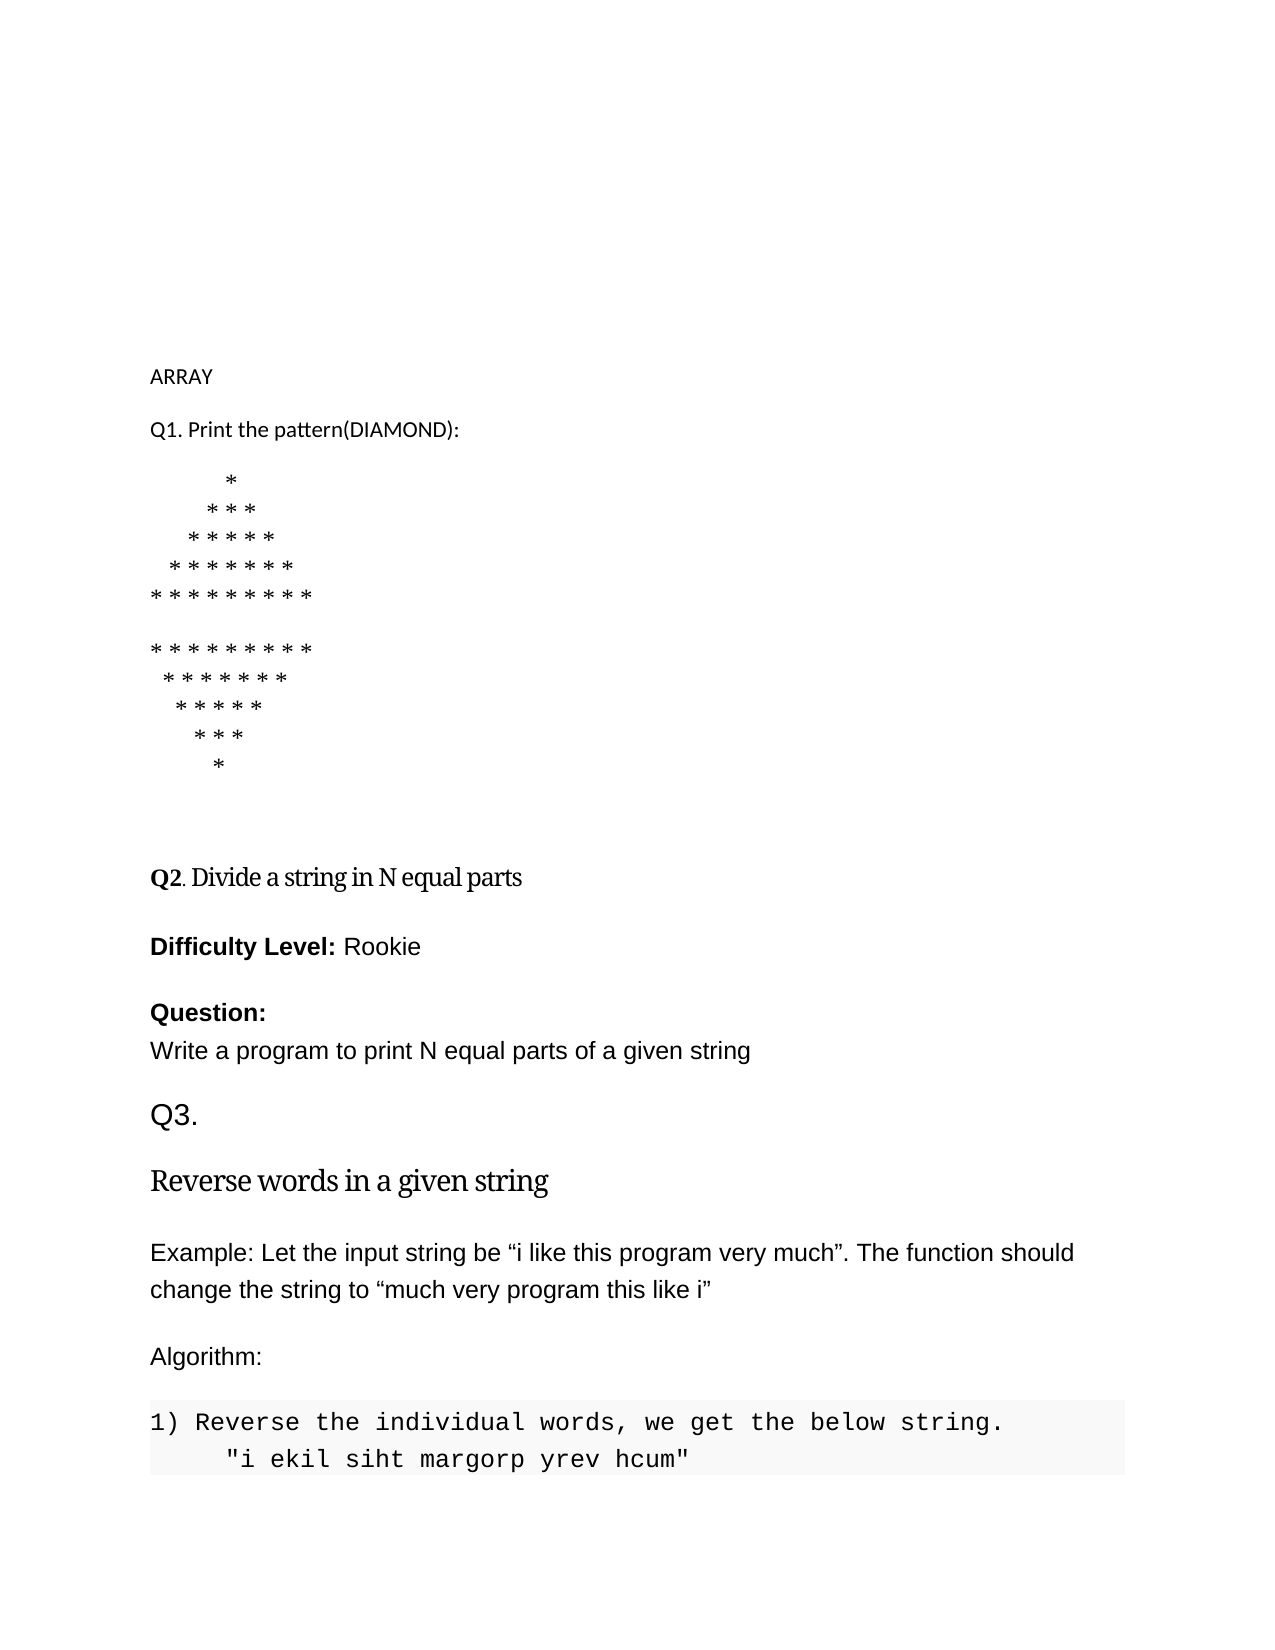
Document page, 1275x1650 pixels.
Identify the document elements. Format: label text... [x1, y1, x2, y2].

text Q3. [150, 1094, 1125, 1131]
subtitle Q2. Divide a string in N equal parts [150, 860, 1125, 894]
text * * * * * * * [150, 666, 1125, 694]
text * * * [150, 723, 1125, 752]
text ARRAY [150, 362, 1125, 390]
text Q1. Print the pattern(DIAMOND): [150, 415, 1125, 443]
text * * * * * [150, 694, 1125, 723]
text * [150, 752, 1125, 781]
text * * * * * * * * * [150, 637, 1125, 666]
text Question: Write a program to print N equal parts of a given string [150, 989, 1125, 1064]
text Reverse words in a given string [150, 1160, 1125, 1200]
text * [150, 468, 1125, 497]
text Example: Let the input string be “i like this program very much”. The function should change the string to “much very program this like i” [150, 1229, 1125, 1304]
text * * * * * * * * * [150, 583, 1125, 612]
text Algorithm: [150, 1333, 1125, 1371]
text * * * * * * * [150, 554, 1125, 583]
text * * * [150, 497, 1125, 526]
text "i ekil siht margorp yrev hcum" [150, 1438, 1125, 1475]
text 1) Reverse the individual words, we get the below string. [150, 1400, 1125, 1438]
text Difficulty Level: Rookie [150, 923, 1125, 960]
text * * * * * [150, 526, 1125, 554]
